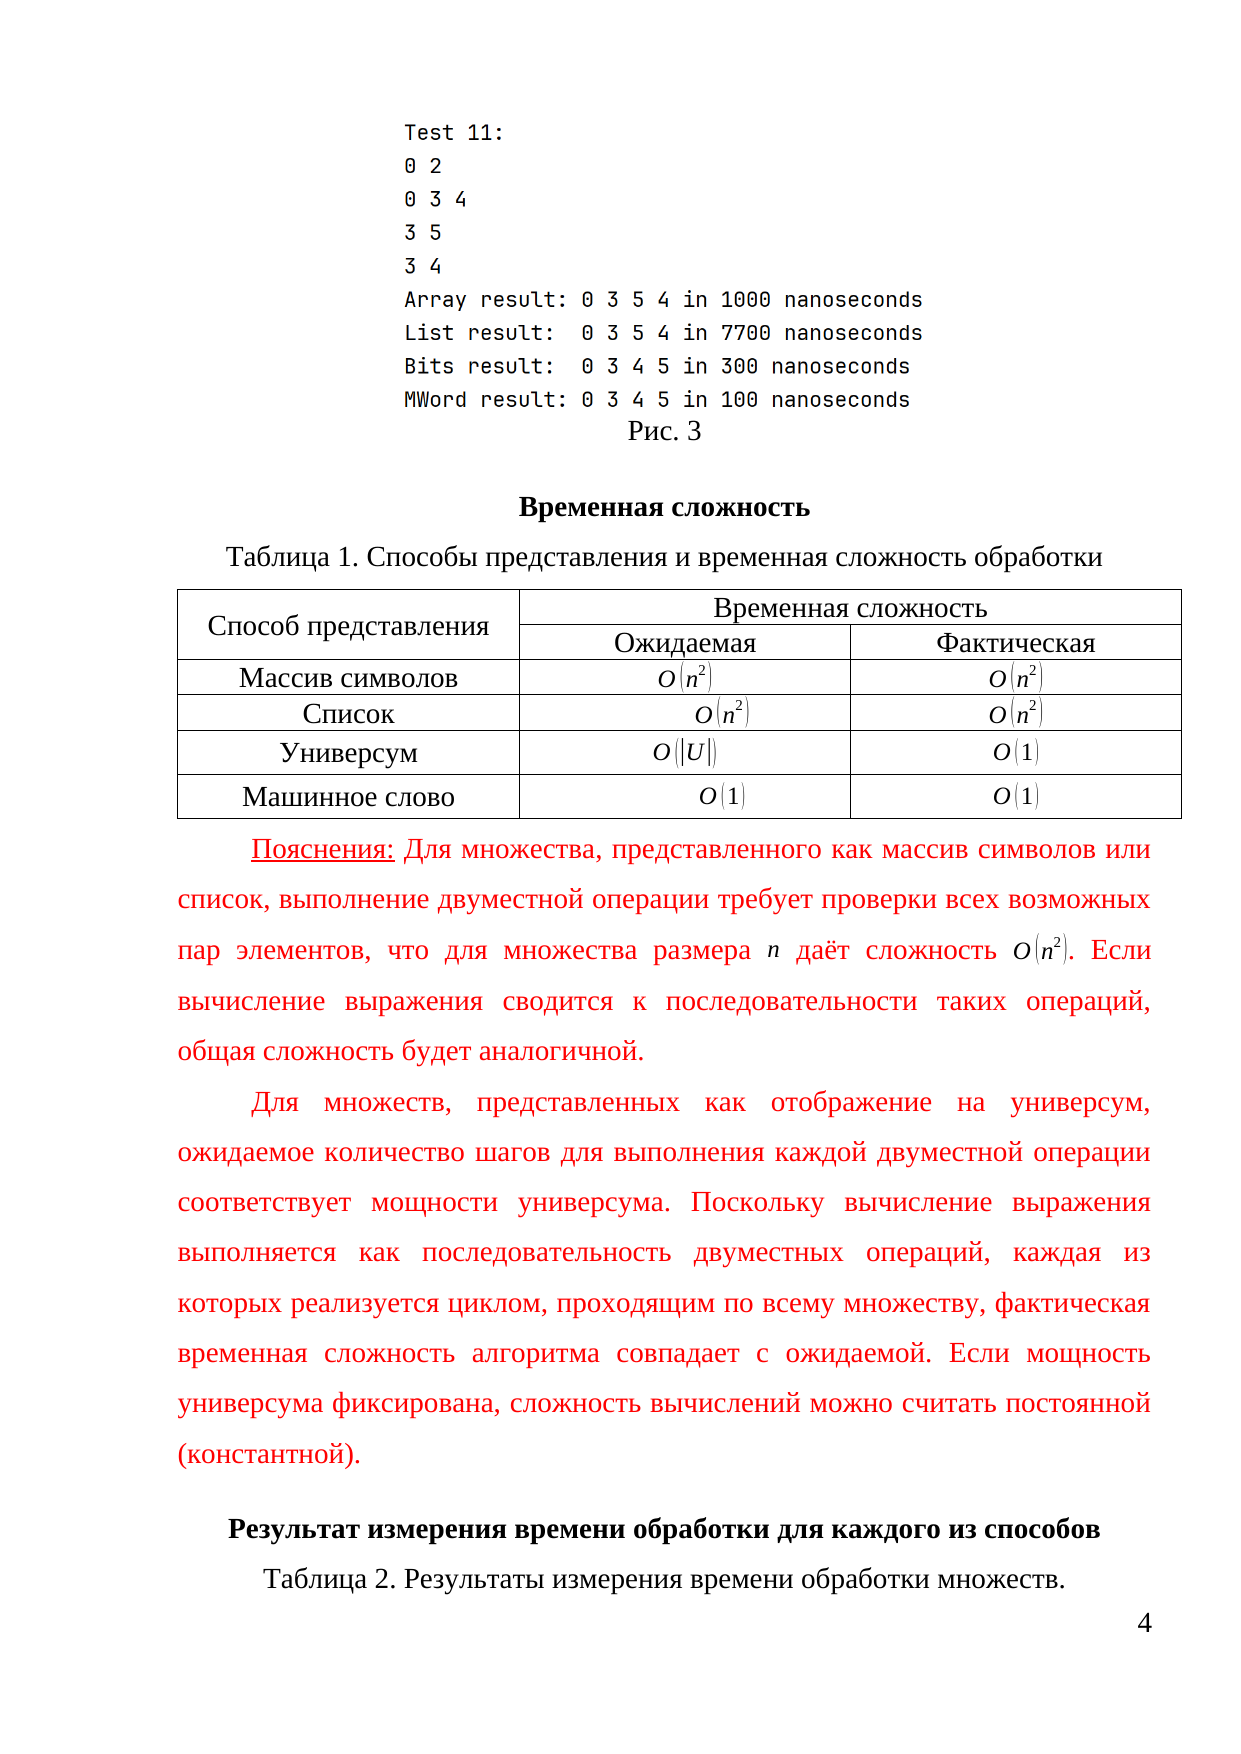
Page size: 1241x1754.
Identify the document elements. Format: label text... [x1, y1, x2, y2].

table_header Способ представления [178, 590, 519, 658]
table_cell [520, 731, 850, 774]
table_cell [851, 660, 1181, 694]
text Пояснения: Для множества, представленного как массив символов или список, выполнение двуместной операции требует проверки всех возможных пар элементов, что для множества размера даёт сложность . Если вычисление выражения сводится к последовательности таких операций, общая сложность будет аналогичной. [177, 831, 1152, 1067]
table_cell [520, 775, 850, 817]
table_cell [851, 695, 1181, 730]
subtitle Результат измерения времени обработки для каждого из способов [177, 1511, 1152, 1545]
table_cell [520, 660, 850, 694]
table_cell Список [178, 695, 519, 730]
text Для множеств, представленных как отображение на универсум, ожидаемое количество шагов для выполнения каждой двуместной операции соответствует мощности универсума. Поскольку вычисление выражения выполняется как последовательность двуместных операций, каждая из которых реализуется циклом, проходящим по всему множеству, фактическая временная сложность алгоритма совпадает с ожидаемой. Если мощность универсума фиксирована, сложность вычислений можно считать постоянной (константной). [177, 1084, 1152, 1469]
table_cell [520, 695, 850, 730]
table_header Временная сложность [520, 590, 1181, 624]
picture [398, 118, 931, 414]
text Таблица 2. Результаты измерения времени обработки множеств. [177, 1561, 1152, 1595]
table_cell [851, 775, 1181, 817]
table_cell Массив символов [178, 660, 519, 694]
table_cell Машинное слово [178, 775, 519, 817]
table_cell [851, 731, 1181, 774]
text Таблица 1. Способы представления и временная сложность обработки [177, 539, 1152, 573]
table_cell Ожидаемая [520, 625, 850, 658]
subtitle Временная сложность [177, 489, 1152, 522]
text Рис. 3 [177, 413, 1152, 447]
table_cell Фактическая [851, 625, 1181, 658]
table_cell Универсум [178, 731, 519, 774]
